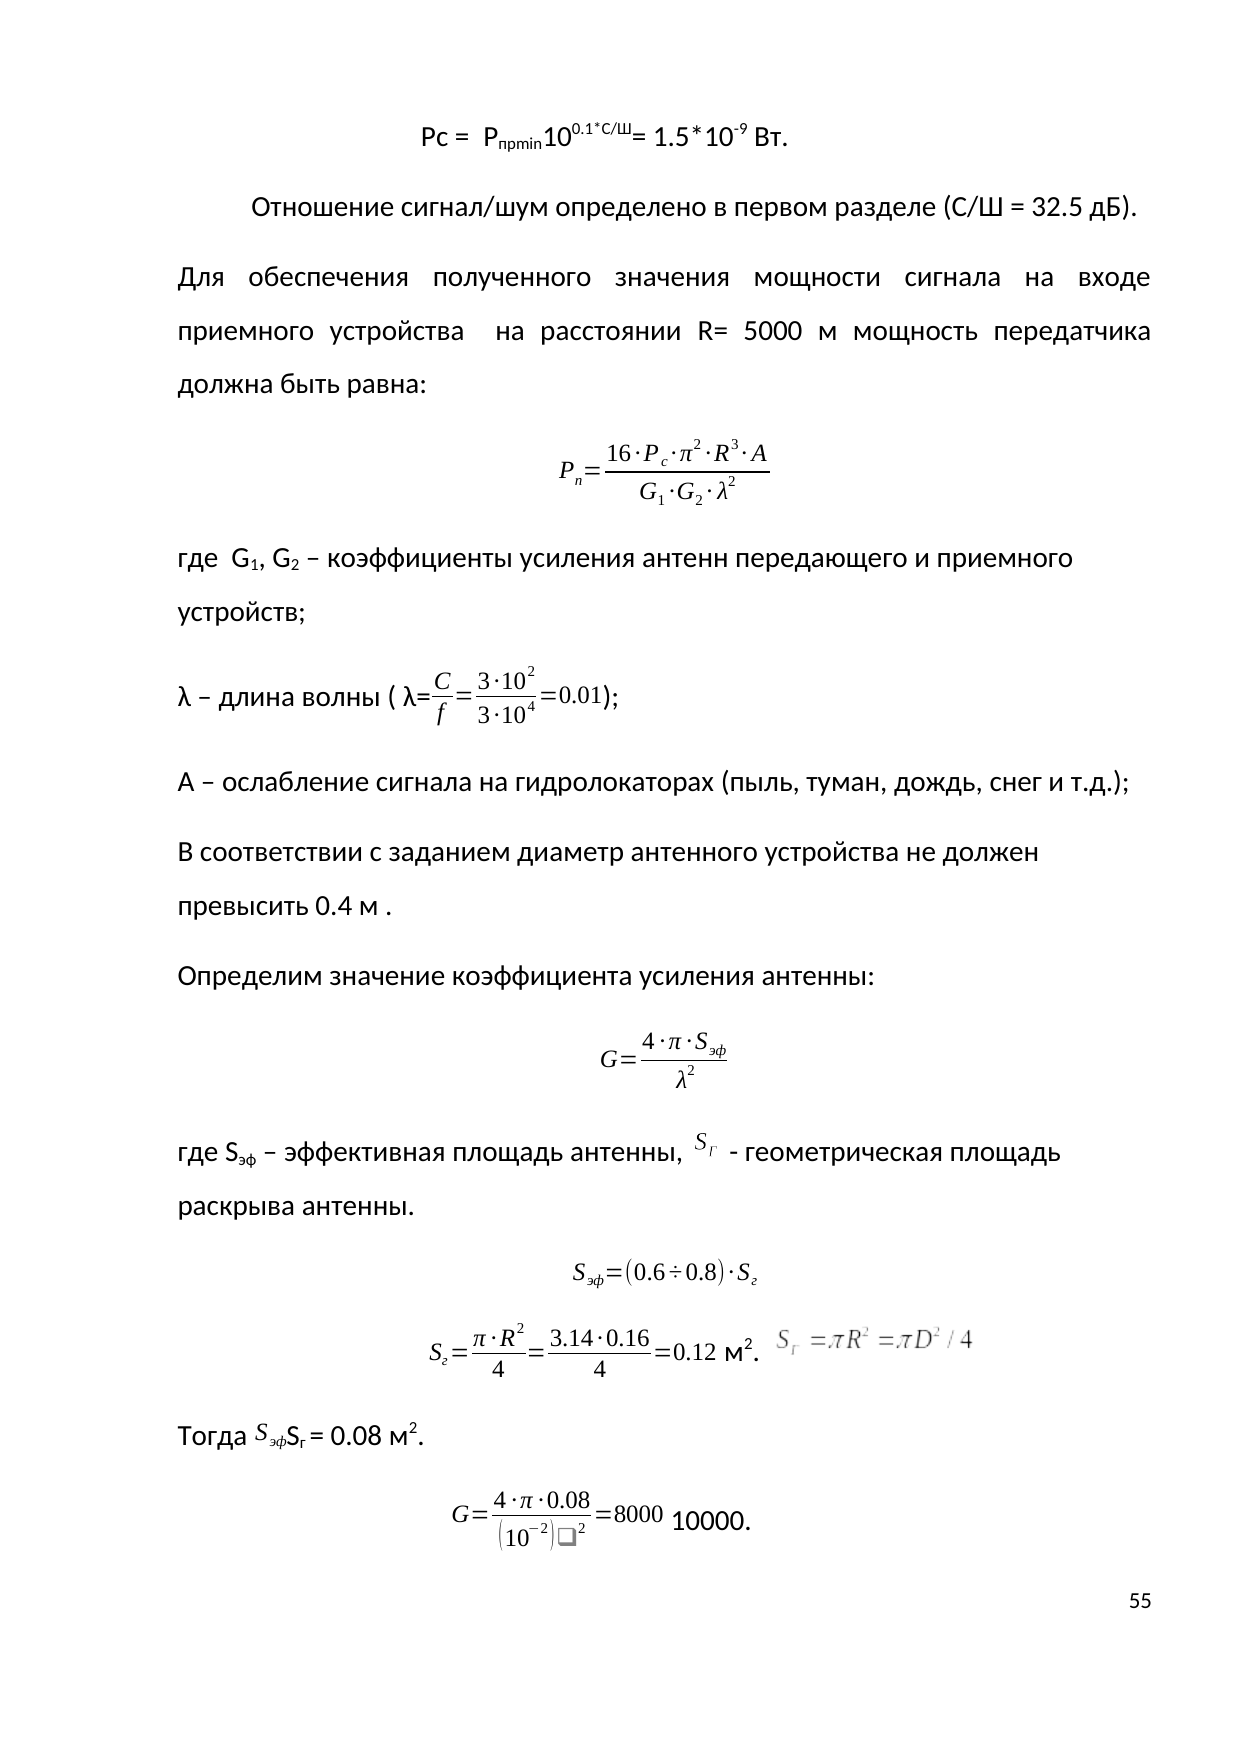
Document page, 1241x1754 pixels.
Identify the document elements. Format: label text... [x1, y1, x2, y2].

text Для обеспечения полученного значения мощности сигнала на входе приемного устройства на расстоянии R= мощность передатчика должна быть равна: [177, 258, 1152, 401]
text м2. [177, 1320, 1152, 1382]
text Отношение сигнал/шум определено в первом разделе (С/Ш = 32.5 дБ). [177, 188, 1152, 224]
text где G1, G2 – коэффициенты усиления антенн передающего и приемного устройств; [177, 539, 1152, 628]
text В соответствии с заданием диаметр антенного устройства не должен превысить . [177, 833, 1152, 923]
text где Sэф – эффективная площадь антенны, - геометрическая площадь раскрыва антенны. [177, 1124, 1152, 1223]
text λ – длина волны ( λ=); [177, 663, 1152, 729]
text Тогда Sг = . [177, 1417, 1152, 1452]
text 10000. [177, 1487, 1152, 1553]
text А – ослабление сигнала на гидролокаторах (пыль, туман, дождь, снег и т.д.); [177, 763, 1152, 799]
text Определим значение коэффициента усиления антенны: [177, 957, 1152, 993]
text Рс = Pпрmin100.1*С/Ш= 1.5*10-9 Вт. [177, 118, 1152, 154]
